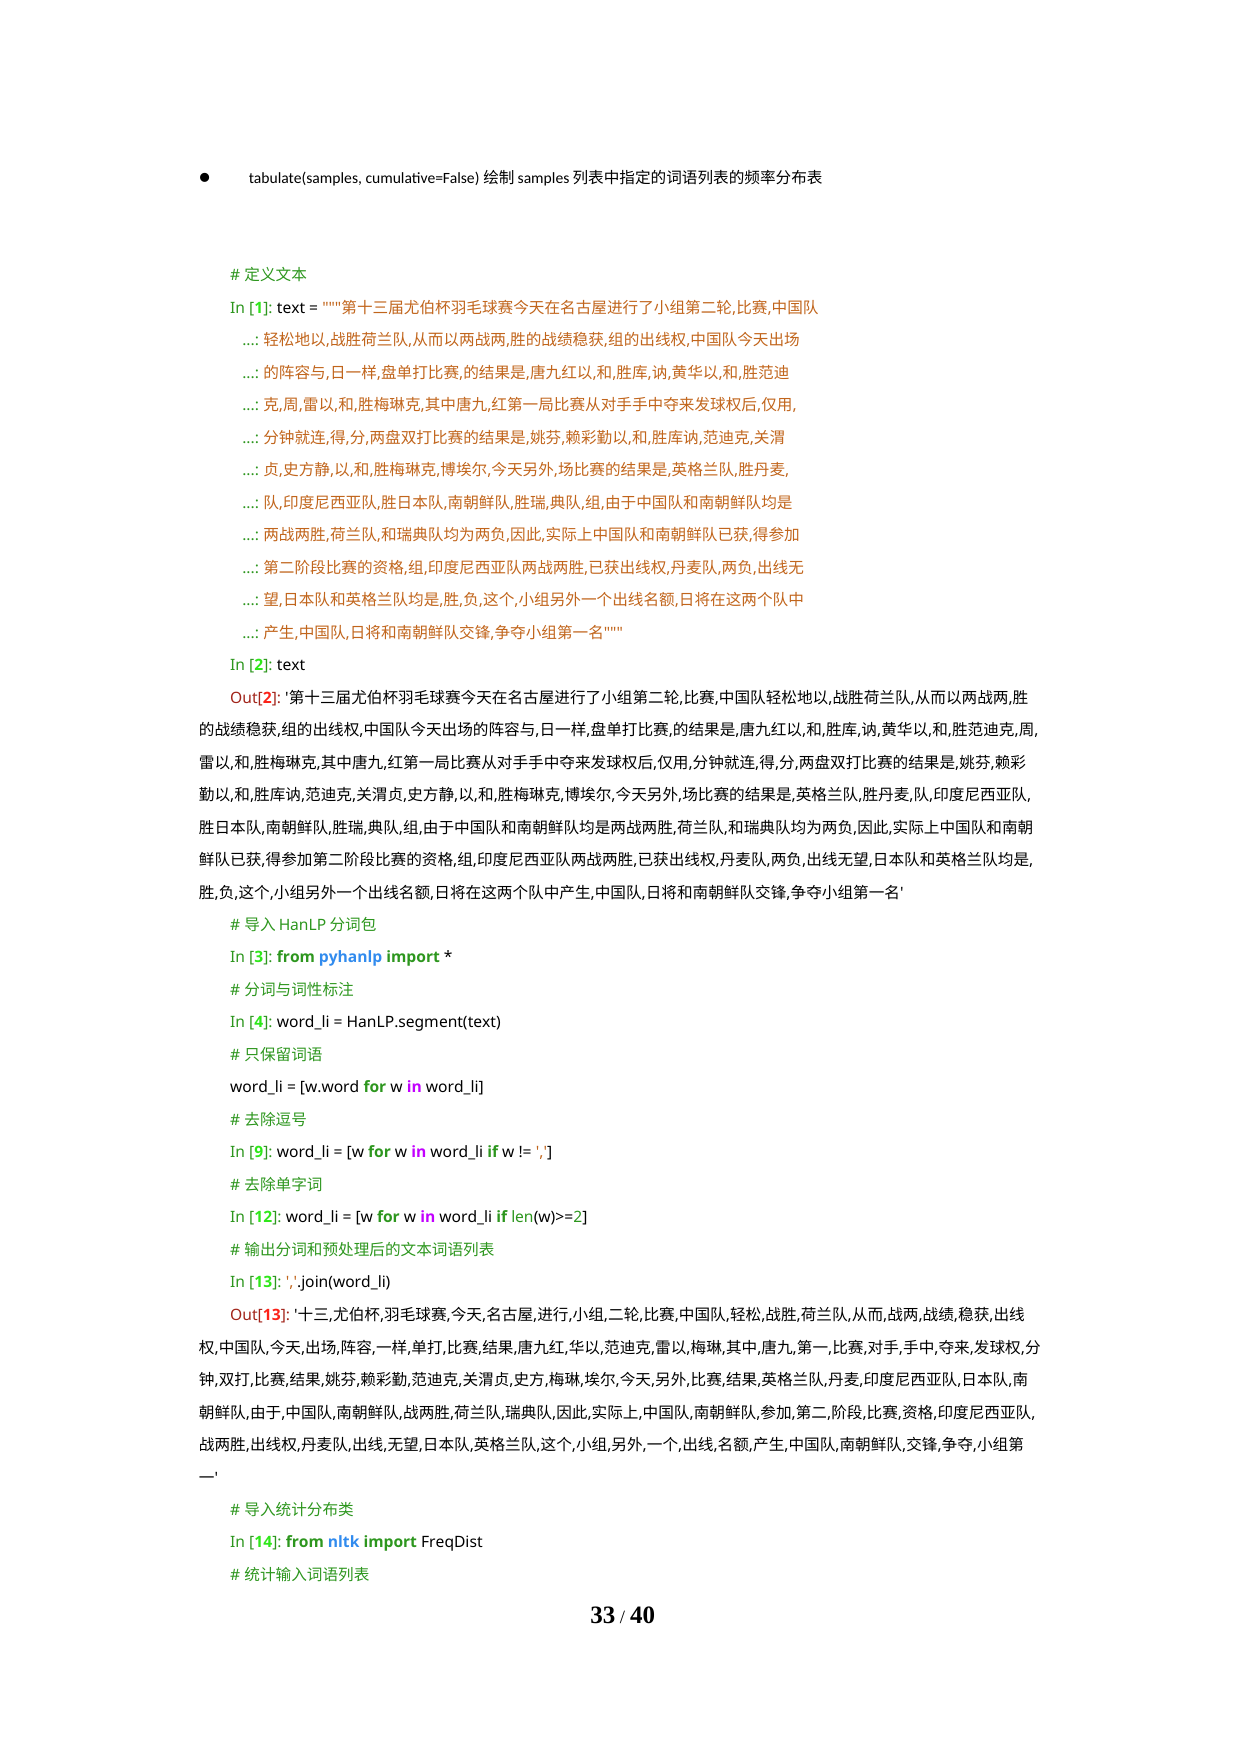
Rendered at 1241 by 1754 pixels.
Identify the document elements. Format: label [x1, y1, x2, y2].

table_header [188, 258, 1052, 1590]
table_header [188, 160, 1052, 193]
